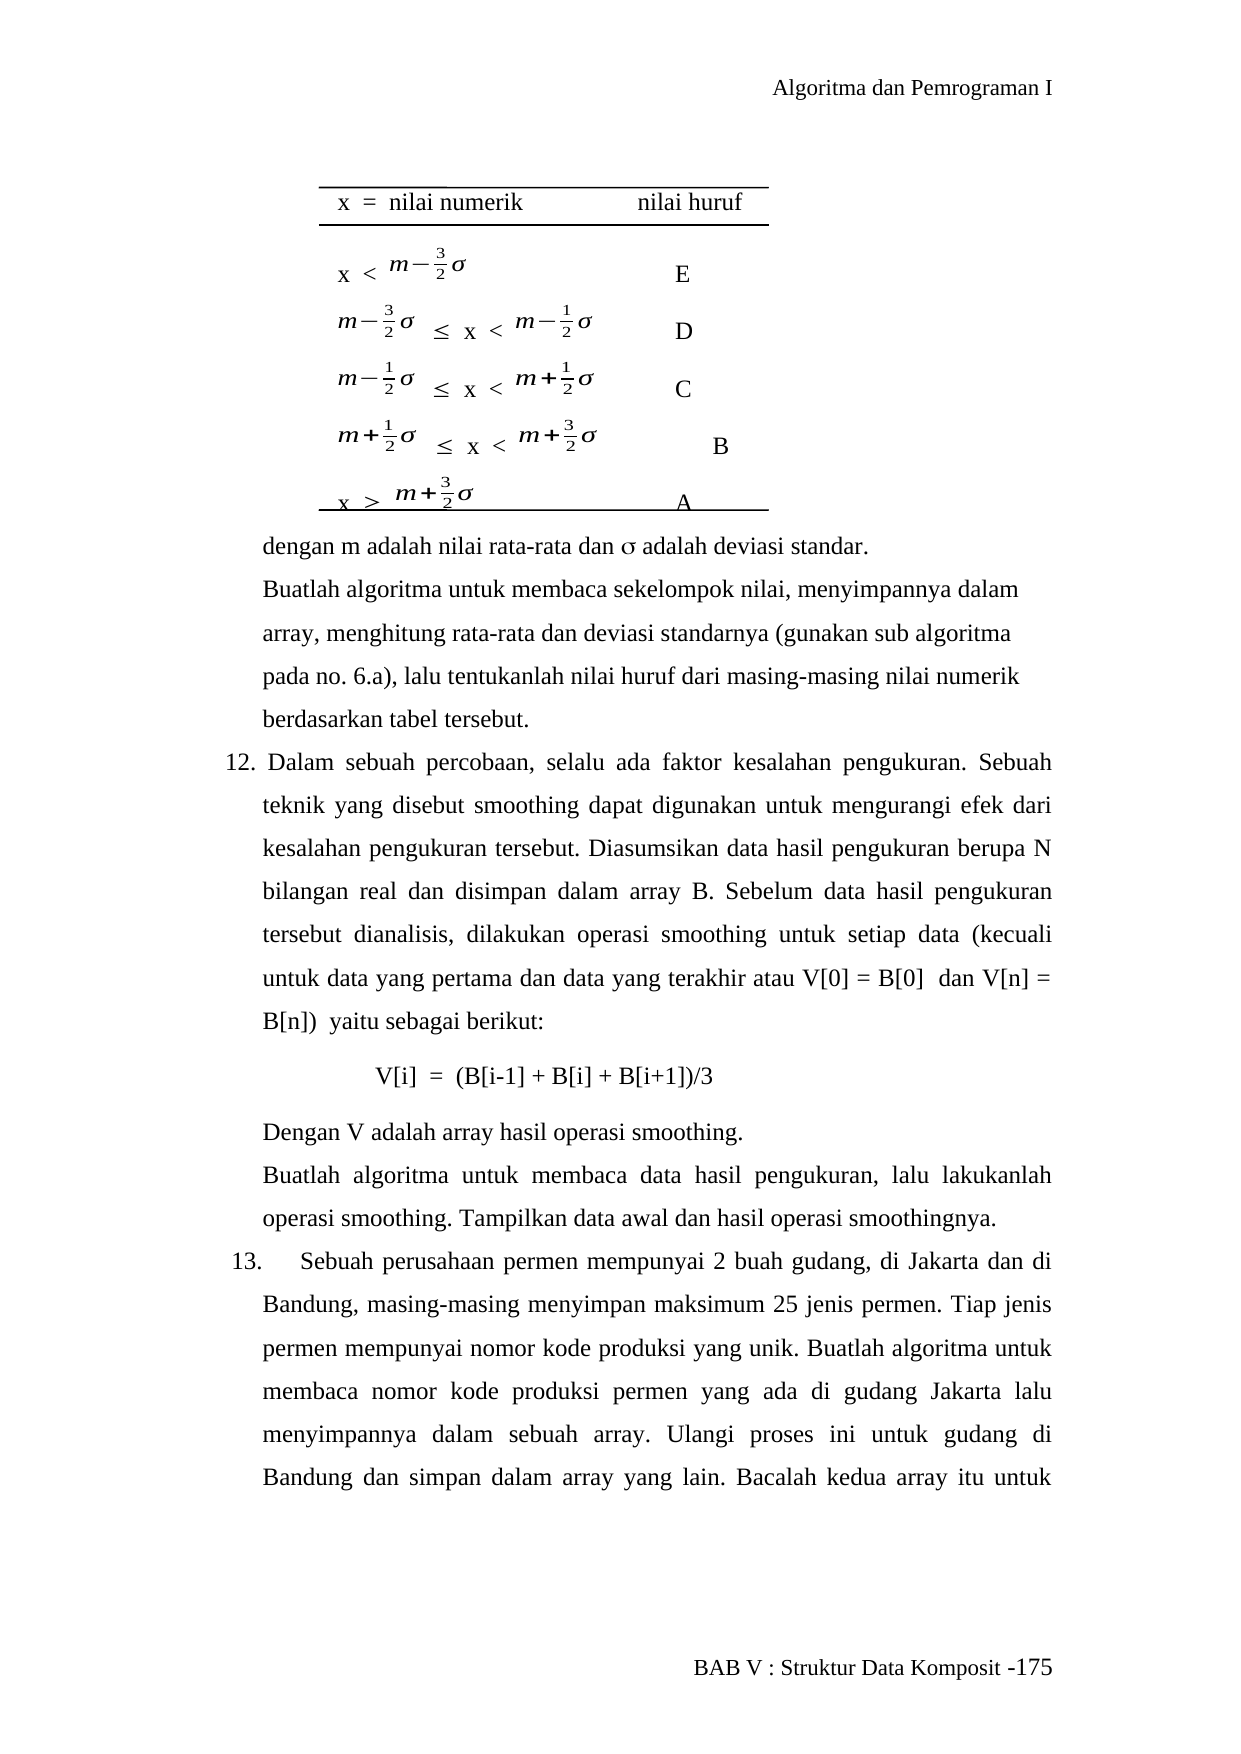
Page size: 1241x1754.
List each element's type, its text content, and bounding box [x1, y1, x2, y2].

text Buatlah algoritma untuk membaca data hasil pengukuran, lalu lakukanlah operasi smoothing. Tampilkan data awal dan hasil operasi smoothingnya. [262, 1160, 1053, 1232]
text x = nilai numerik nilai huruf [225, 187, 1053, 216]
text Buatlah algoritma untuk membaca sekelompok nilai, menyimpannya dalam array, menghitung rata-rata dan deviasi standarnya (gunakan sub algoritma pada no. 6.a), lalu tentukanlah nilai huruf dari masing-masing nilai numerik berdasarkan tabel tersebut. [262, 574, 1053, 733]
text x < C [225, 359, 1053, 402]
text x A [225, 474, 1053, 517]
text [231, 1246, 1053, 1491]
text x < D [225, 302, 1053, 345]
text 12. Dalam sebuah percobaan, selalu ada faktor kesalahan pengukuran. Sebuah teknik yang disebut smoothing dapat digunakan untuk mengurangi efek dari kesalahan pengukuran tersebut. Diasumsikan data hasil pengukuran berupa N bilangan real dan disimpan dalam array B. Sebelum data hasil pengukuran tersebut dianalisis, dilakukan operasi smoothing untuk setiap data (kecuali untuk data yang pertama dan data yang terakhir atau V[0] = B[0] dan V[n] = B[n]) yaitu sebagai berikut: [225, 747, 1053, 1034]
text Dengan V adalah array hasil operasi smoothing. [225, 1117, 1053, 1146]
text x < B [225, 417, 1053, 460]
text V[i] = (B[i-1] + B[i] + B[i+1])/3 [375, 1061, 1053, 1090]
text dengan m adalah nilai rata-rata dan adalah deviasi standar. [225, 531, 1053, 560]
text x < E [300, 245, 1053, 288]
